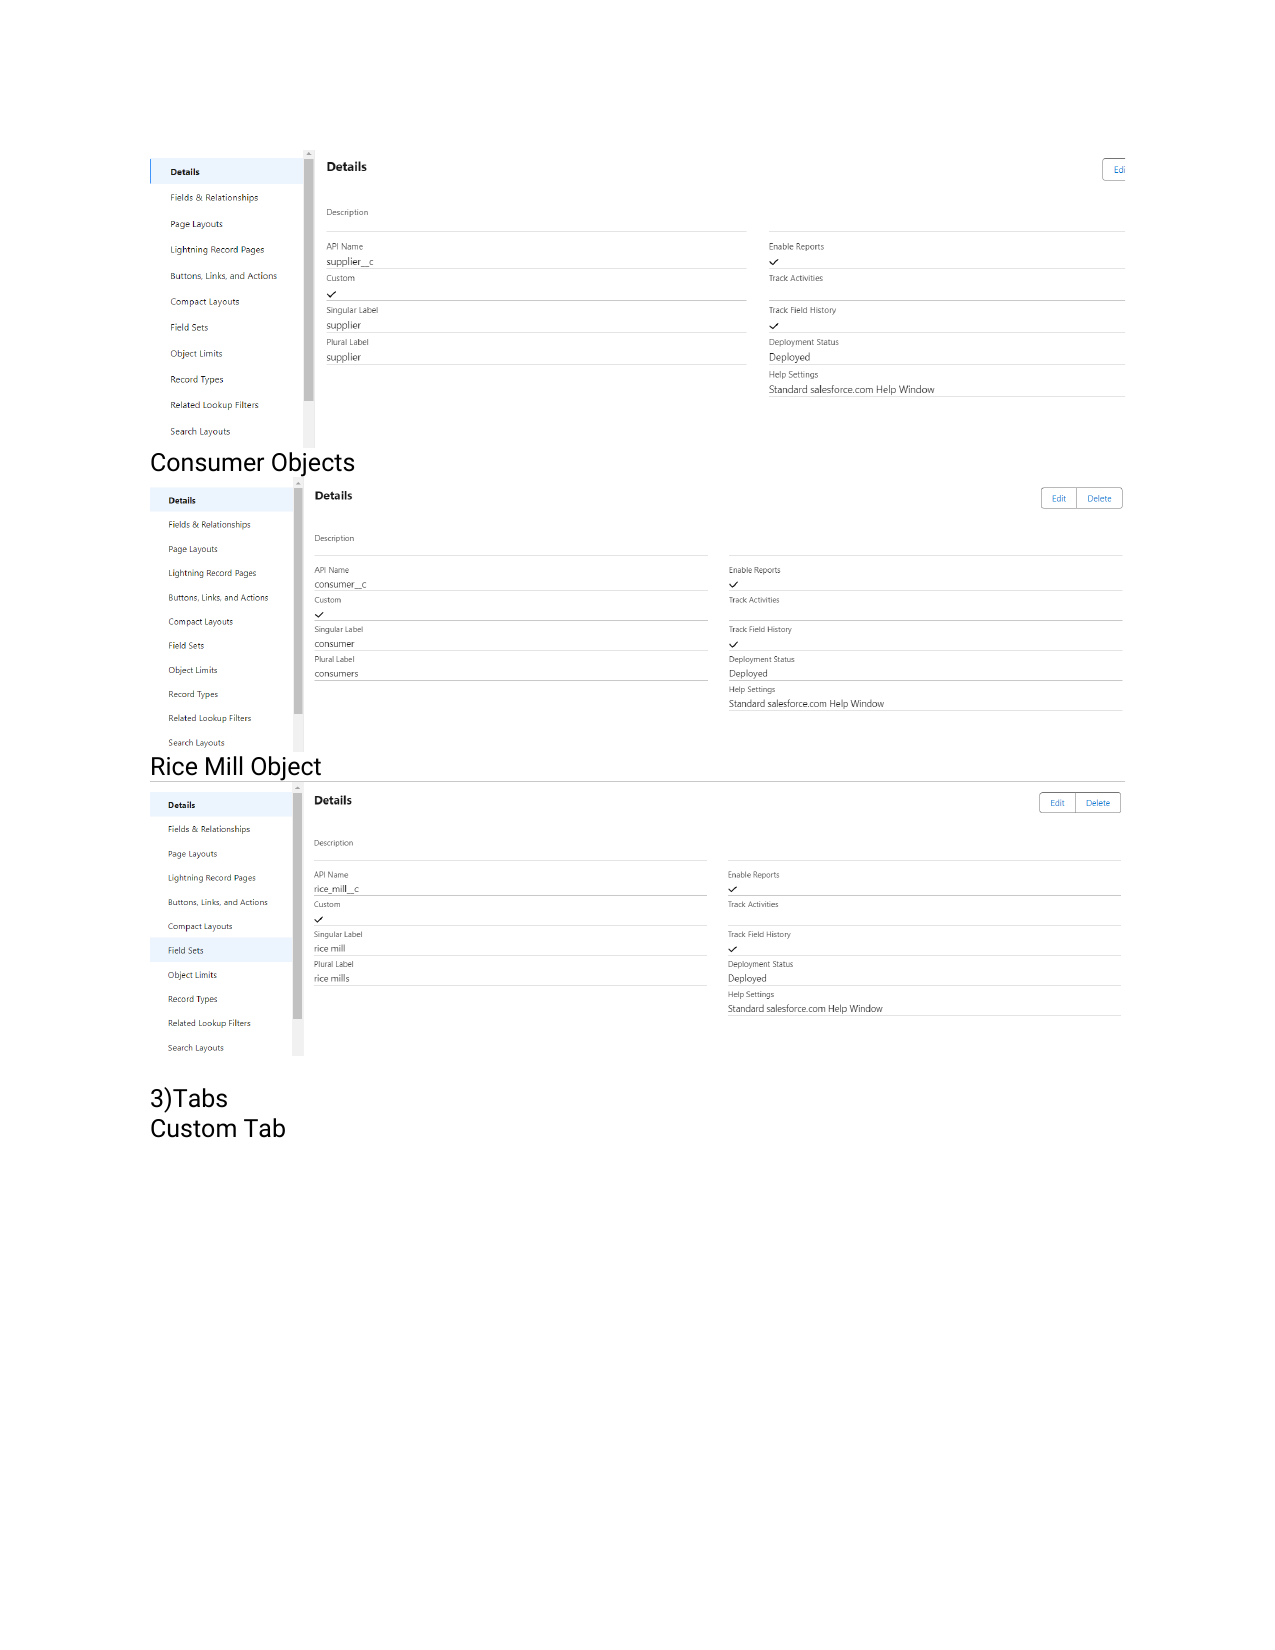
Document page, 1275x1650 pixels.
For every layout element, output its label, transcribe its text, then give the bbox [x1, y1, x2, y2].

text Consumer Objects [150, 448, 1125, 477]
text Custom Tab [150, 1114, 1125, 1143]
text 3)Tabs [150, 1084, 1125, 1114]
text Rice Mill Object [150, 752, 1125, 781]
picture [150, 781, 1125, 1056]
picture [150, 477, 1125, 752]
picture [150, 150, 1125, 448]
